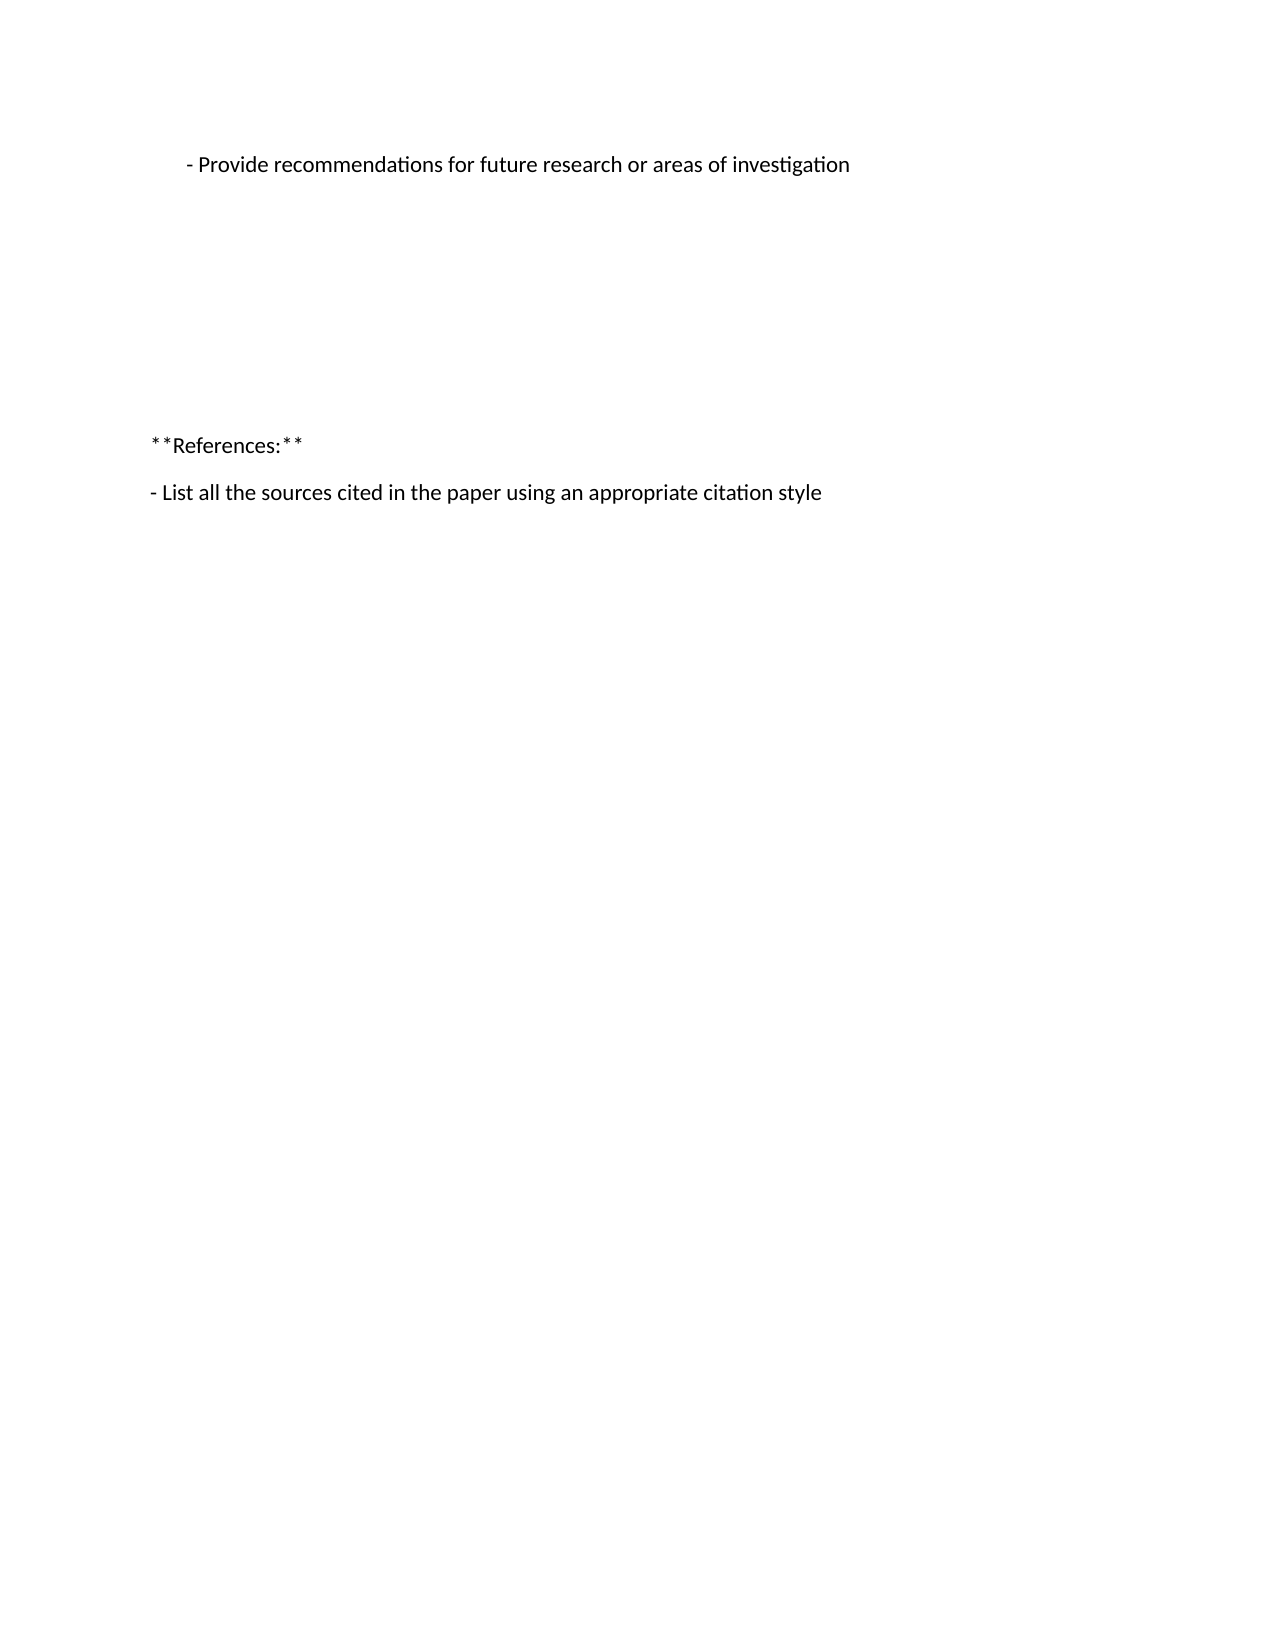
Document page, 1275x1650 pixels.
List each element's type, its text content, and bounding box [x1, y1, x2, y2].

text - List all the sources cited in the paper using an appropriate citation style [150, 478, 1125, 506]
text - Provide recommendations for future research or areas of investigation [150, 150, 1125, 178]
text **References:** [150, 431, 1125, 459]
